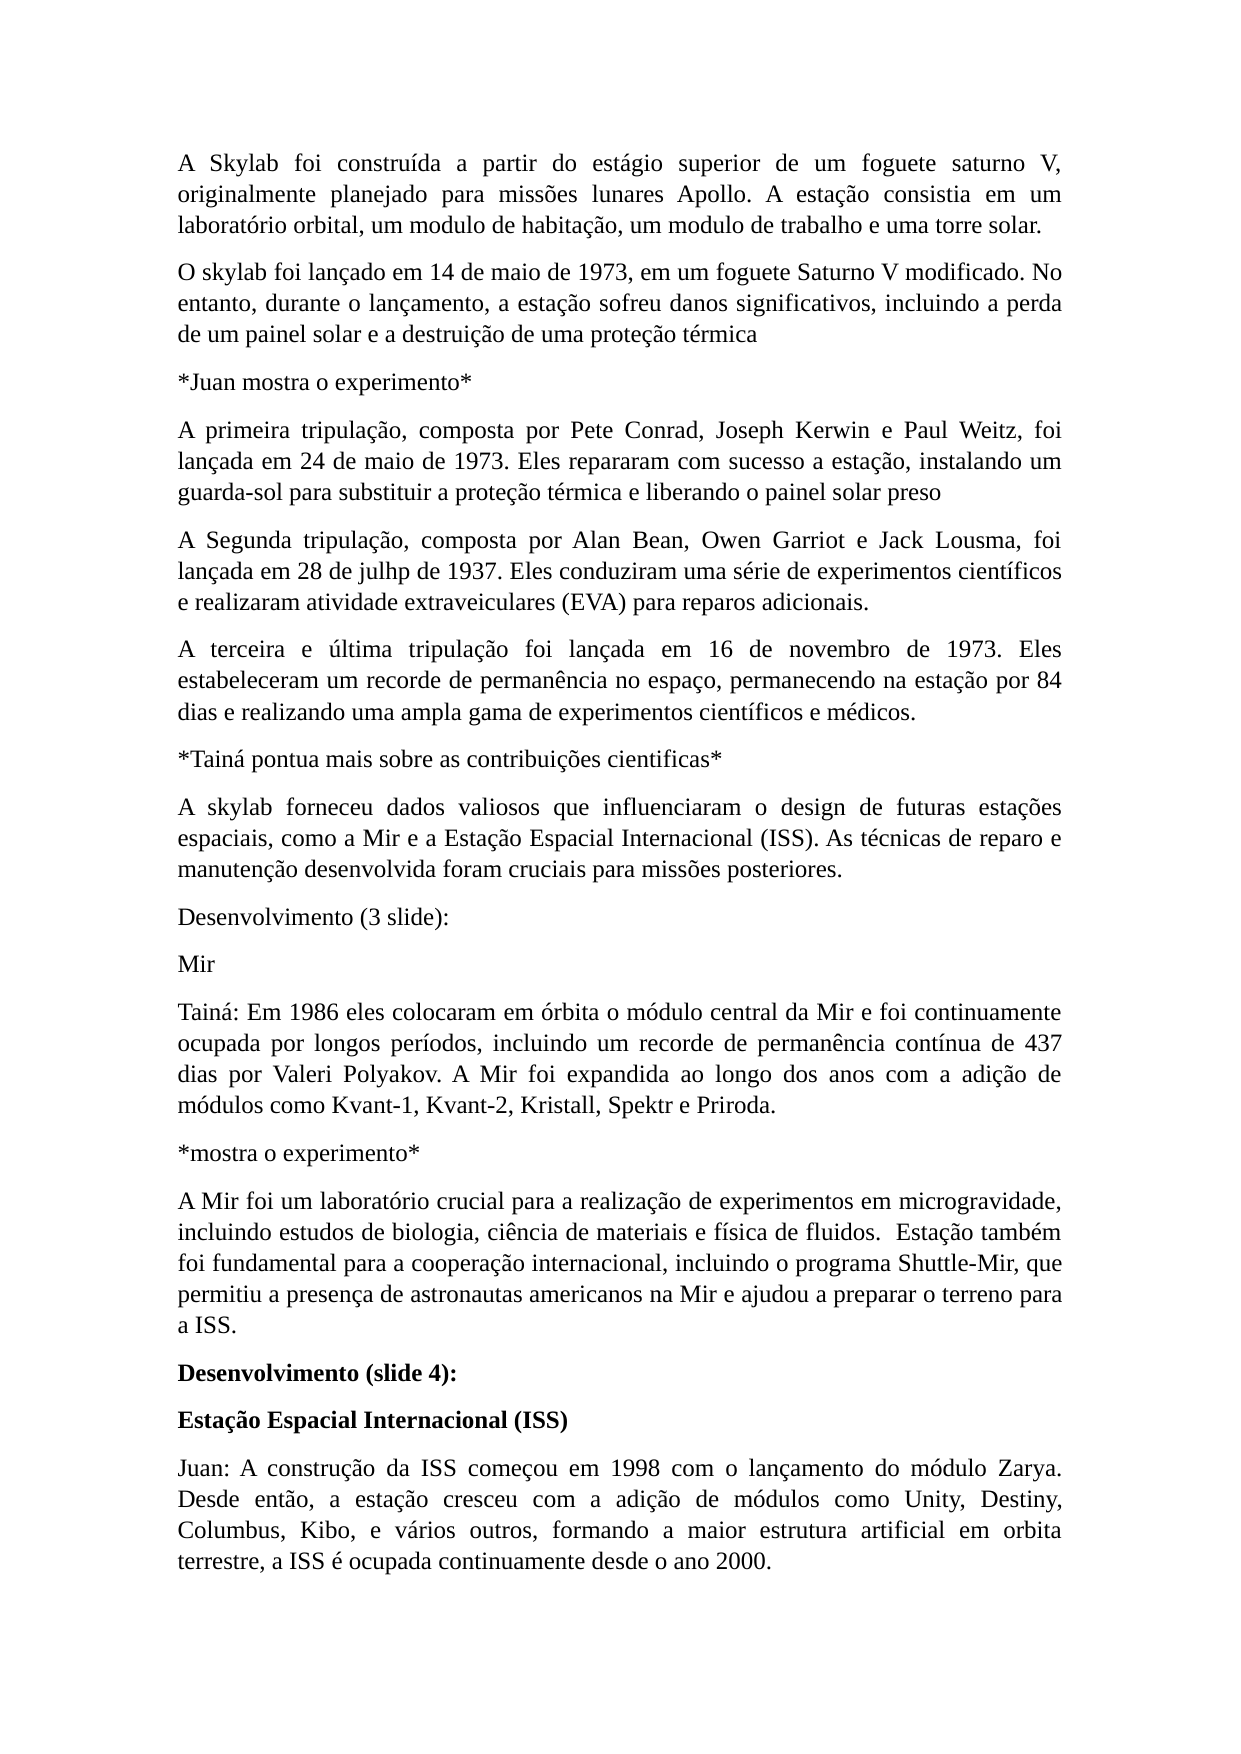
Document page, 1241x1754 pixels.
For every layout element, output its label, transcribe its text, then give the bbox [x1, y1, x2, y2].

text A Skylab foi construída a partir do estágio superior de um foguete saturno V, originalmente planejado para missões lunares Apollo. A estação consistia em um laboratório orbital, um modulo de habitação, um modulo de trabalho e uma torre solar. [177, 148, 1063, 238]
text Desenvolvimento (3 slide): [177, 902, 1063, 931]
text A Segunda tripulação, composta por Alan Bean, Owen Garriot e Jack Lousma, foi lançada em 28 de julhp de 1937. Eles conduziram uma série de experimentos científicos e realizaram atividade extraveiculares (EVA) para reparos adicionais. [177, 525, 1063, 616]
text A primeira tripulação, composta por Pete Conrad, Joseph Kerwin e Paul Weitz, foi lançada em 24 de maio de 1973. Eles repararam com sucesso a estação, instalando um guarda-sol para substituir a proteção térmica e liberando o painel solar preso [177, 415, 1063, 506]
text Mir [177, 949, 1063, 978]
text A Mir foi um laboratório crucial para a realização de experimentos em microgravidade, incluindo estudos de biologia, ciência de materiais e física de fluidos. Estação também foi fundamental para a cooperação internacional, incluindo o programa Shuttle-Mir, que permitiu a presença de astronautas americanos na Mir e ajudou a preparar o terreno para a ISS. [177, 1186, 1063, 1339]
text Desenvolvimento (slide 4): [177, 1358, 1063, 1386]
text *mostra o experimento* [177, 1138, 1063, 1167]
text *Juan mostra o experimento* [177, 367, 1063, 396]
text O skylab foi lançado em 14 de maio de 1973, em um foguete Saturno V modificado. No entanto, durante o lançamento, a estação sofreu danos significativos, incluindo a perda de um painel solar e a destruição de uma proteção térmica [177, 257, 1063, 348]
text A skylab forneceu dados valiosos que influenciaram o design de futuras estações espaciais, como a Mir e a Estação Espacial Internacional (ISS). As técnicas de reparo e manutenção desenvolvida foram cruciais para missões posteriores. [177, 792, 1063, 883]
text Estação Espacial Internacional (ISS) [177, 1405, 1063, 1434]
text A terceira e última tripulação foi lançada em 16 de novembro de 1973. Eles estabeleceram um recorde de permanência no espaço, permanecendo na estação por 84 dias e realizando uma ampla gama de experimentos científicos e médicos. [177, 634, 1063, 725]
text Juan: A construção da ISS começou em 1998 com o lançamento do módulo Zarya. Desde então, a estação cresceu com a adição de módulos como Unity, Destiny, Columbus, Kibo, e vários outros, formando a maior estrutura artificial em orbita terrestre, a ISS é ocupada continuamente desde o ano 2000. [177, 1453, 1063, 1575]
text *Tainá pontua mais sobre as contribuições cientificas* [177, 744, 1063, 773]
text Tainá: Em 1986 eles colocaram em órbita o módulo central da Mir e foi continuamente ocupada por longos períodos, incluindo um recorde de permanência contínua de 437 dias por Valeri Polyakov. A Mir foi expandida ao longo dos anos com a adição de módulos como Kvant-1, Kvant-2, Kristall, Spektr e Priroda. [177, 997, 1063, 1119]
